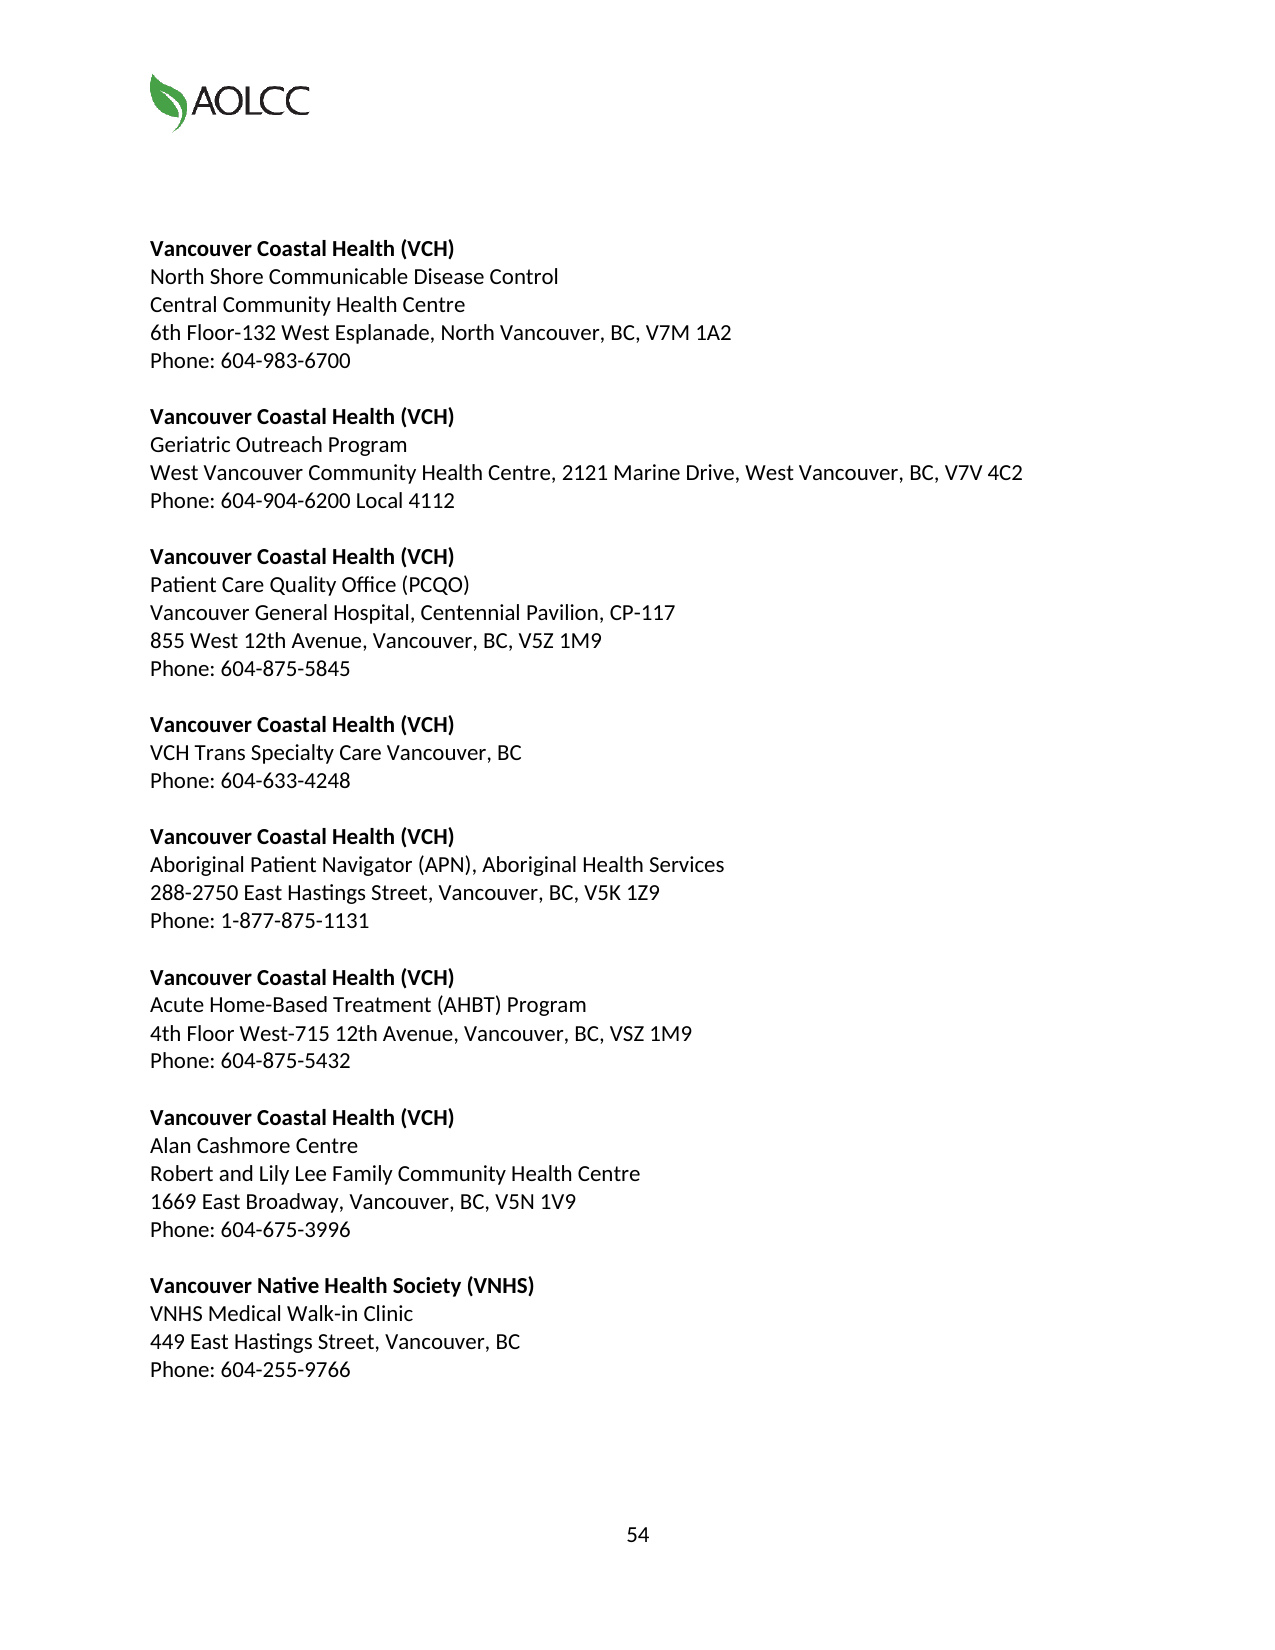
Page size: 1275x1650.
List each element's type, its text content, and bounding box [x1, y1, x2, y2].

text Geriatric Outreach Program [150, 430, 1125, 458]
text 288-2750 East Hastings Street, Vancouver, BC, V5K 1Z9 [150, 878, 1125, 907]
text Vancouver Coastal Health (VCH) [150, 402, 1125, 430]
text 449 East Hastings Street, Vancouver, BC [150, 1327, 1125, 1355]
text Phone: 1-877-875-1131 [150, 907, 1125, 934]
text 855 West 12th Avenue, Vancouver, BC, V5Z 1M9 [150, 626, 1125, 654]
text North Shore Communicable Disease Control [150, 262, 1125, 290]
text Vancouver Coastal Health (VCH) [150, 822, 1125, 851]
text Vancouver Coastal Health (VCH) [150, 234, 1125, 262]
text Central Community Health Centre [150, 290, 1125, 318]
text Patient Care Quality Office (PCQO) [150, 570, 1125, 598]
text Vancouver General Hospital, Centennial Pavilion, CP-117 [150, 598, 1125, 626]
text Vancouver Coastal Health (VCH) [150, 1103, 1125, 1131]
text Vancouver Coastal Health (VCH) [150, 963, 1125, 991]
text Phone: 604-875-5845 [150, 654, 1125, 682]
text Vancouver Coastal Health (VCH) [150, 542, 1125, 570]
text Aboriginal Patient Navigator (APN), Aboriginal Health Services [150, 851, 1125, 878]
text Phone: 604-875-5432 [150, 1047, 1125, 1075]
text Vancouver Native Health Society (VNHS) [150, 1271, 1125, 1299]
text Phone: 604-983-6700 [150, 346, 1125, 374]
text West Vancouver Community Health Centre, 2121 Marine Drive, West Vancouver, BC, V7V 4C2 [150, 458, 1125, 486]
text Alan Cashmore Centre [150, 1131, 1125, 1159]
text VNHS Medical Walk-in Clinic [150, 1299, 1125, 1327]
text Phone: 604-675-3996 [150, 1215, 1125, 1243]
text Vancouver Coastal Health (VCH) [150, 710, 1125, 738]
picture [150, 73, 310, 133]
text 6th Floor-132 West Esplanade, North Vancouver, BC, V7M 1A2 [150, 318, 1125, 346]
text Phone: 604-255-9766 [150, 1355, 1125, 1383]
text Acute Home-Based Treatment (AHBT) Program [150, 991, 1125, 1019]
text Phone: 604-904-6200 Local 4112 [150, 486, 1125, 514]
text VCH Trans Specialty Care Vancouver, BC [150, 738, 1125, 766]
text 4th Floor West-715 12th Avenue, Vancouver, BC, VSZ 1M9 [150, 1019, 1125, 1047]
text Robert and Lily Lee Family Community Health Centre [150, 1159, 1125, 1187]
text Phone: 604-633-4248 [150, 766, 1125, 794]
text 1669 East Broadway, Vancouver, BC, V5N 1V9 [150, 1187, 1125, 1215]
